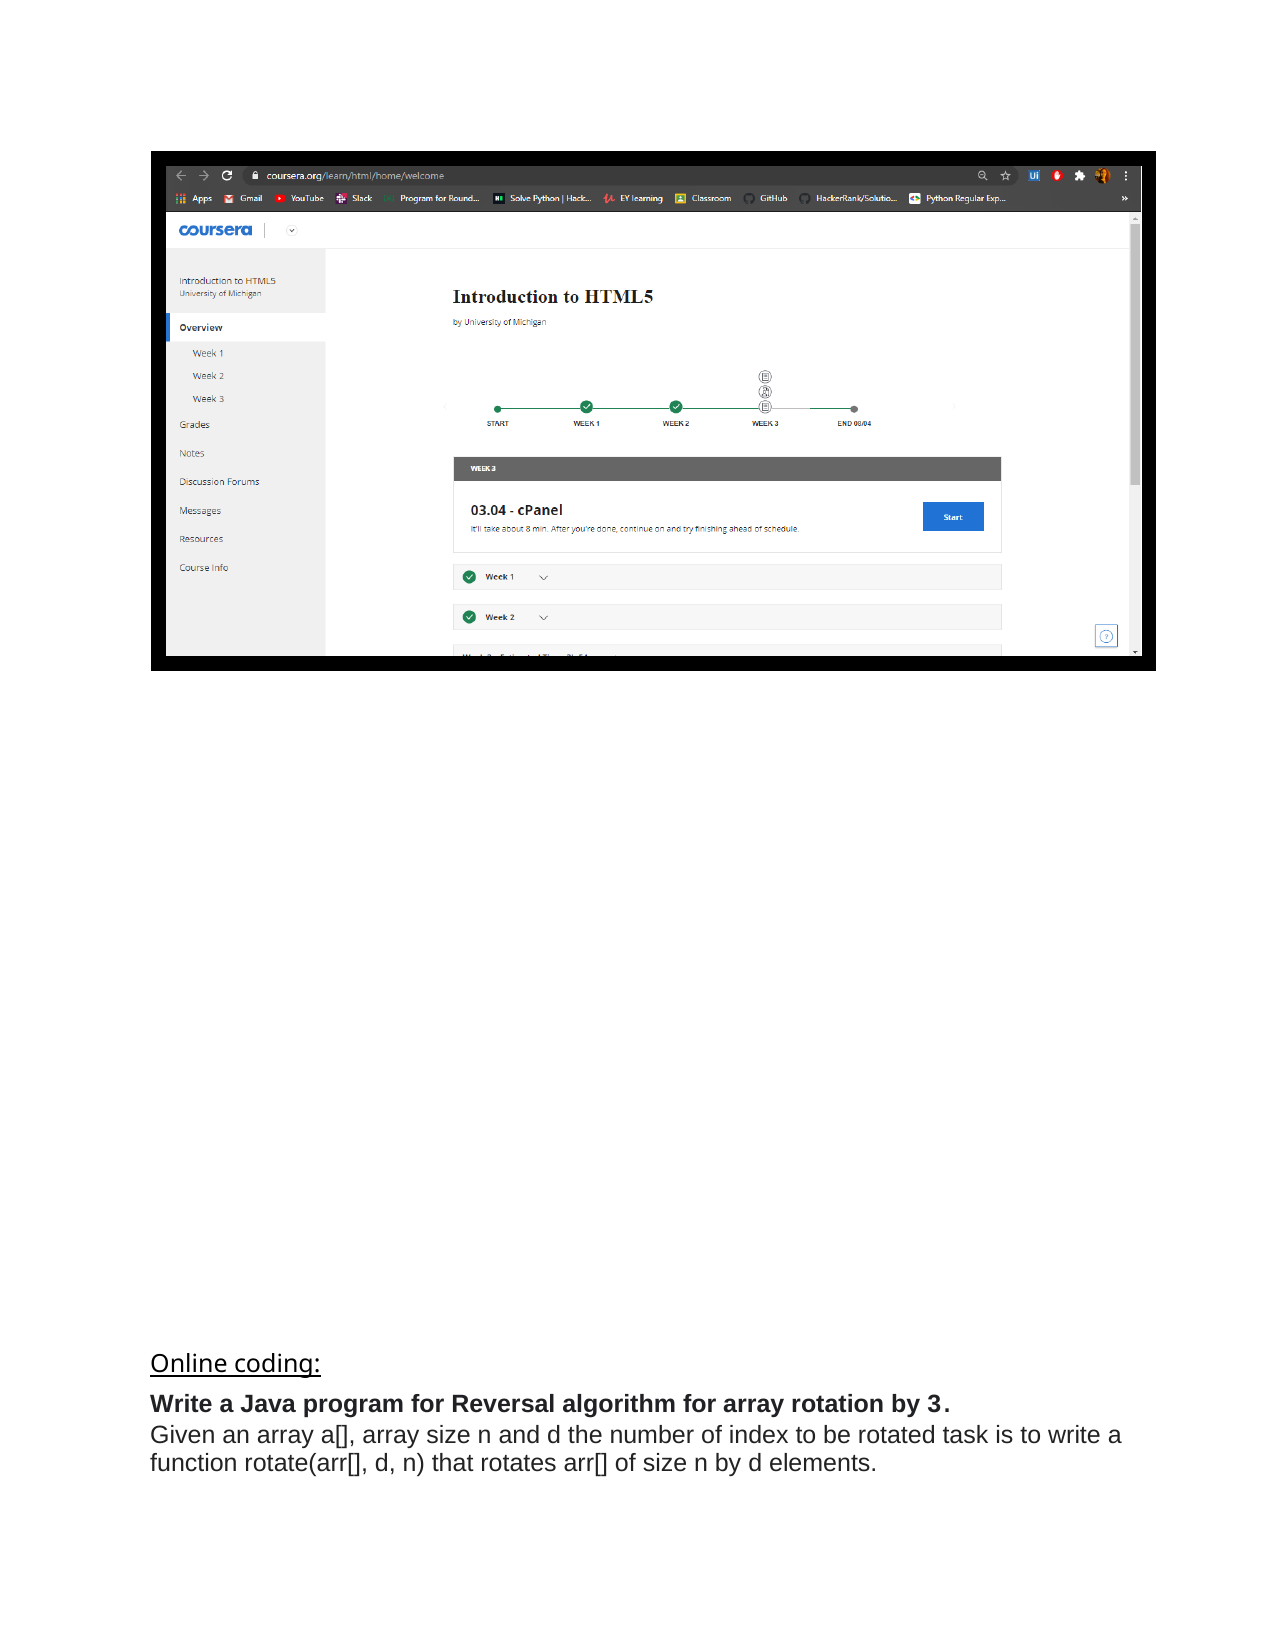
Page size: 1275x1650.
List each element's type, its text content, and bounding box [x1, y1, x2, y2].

picture [166, 166, 1141, 656]
text Online coding: Write a Java program for Reversal algorithm for array rotation by 3. Given an array a[], array size n and d the number of index to be rotated task is to write a function rotate(arr[], d, n) that rotates arr[] of size n by d elements. [150, 1346, 1125, 1477]
